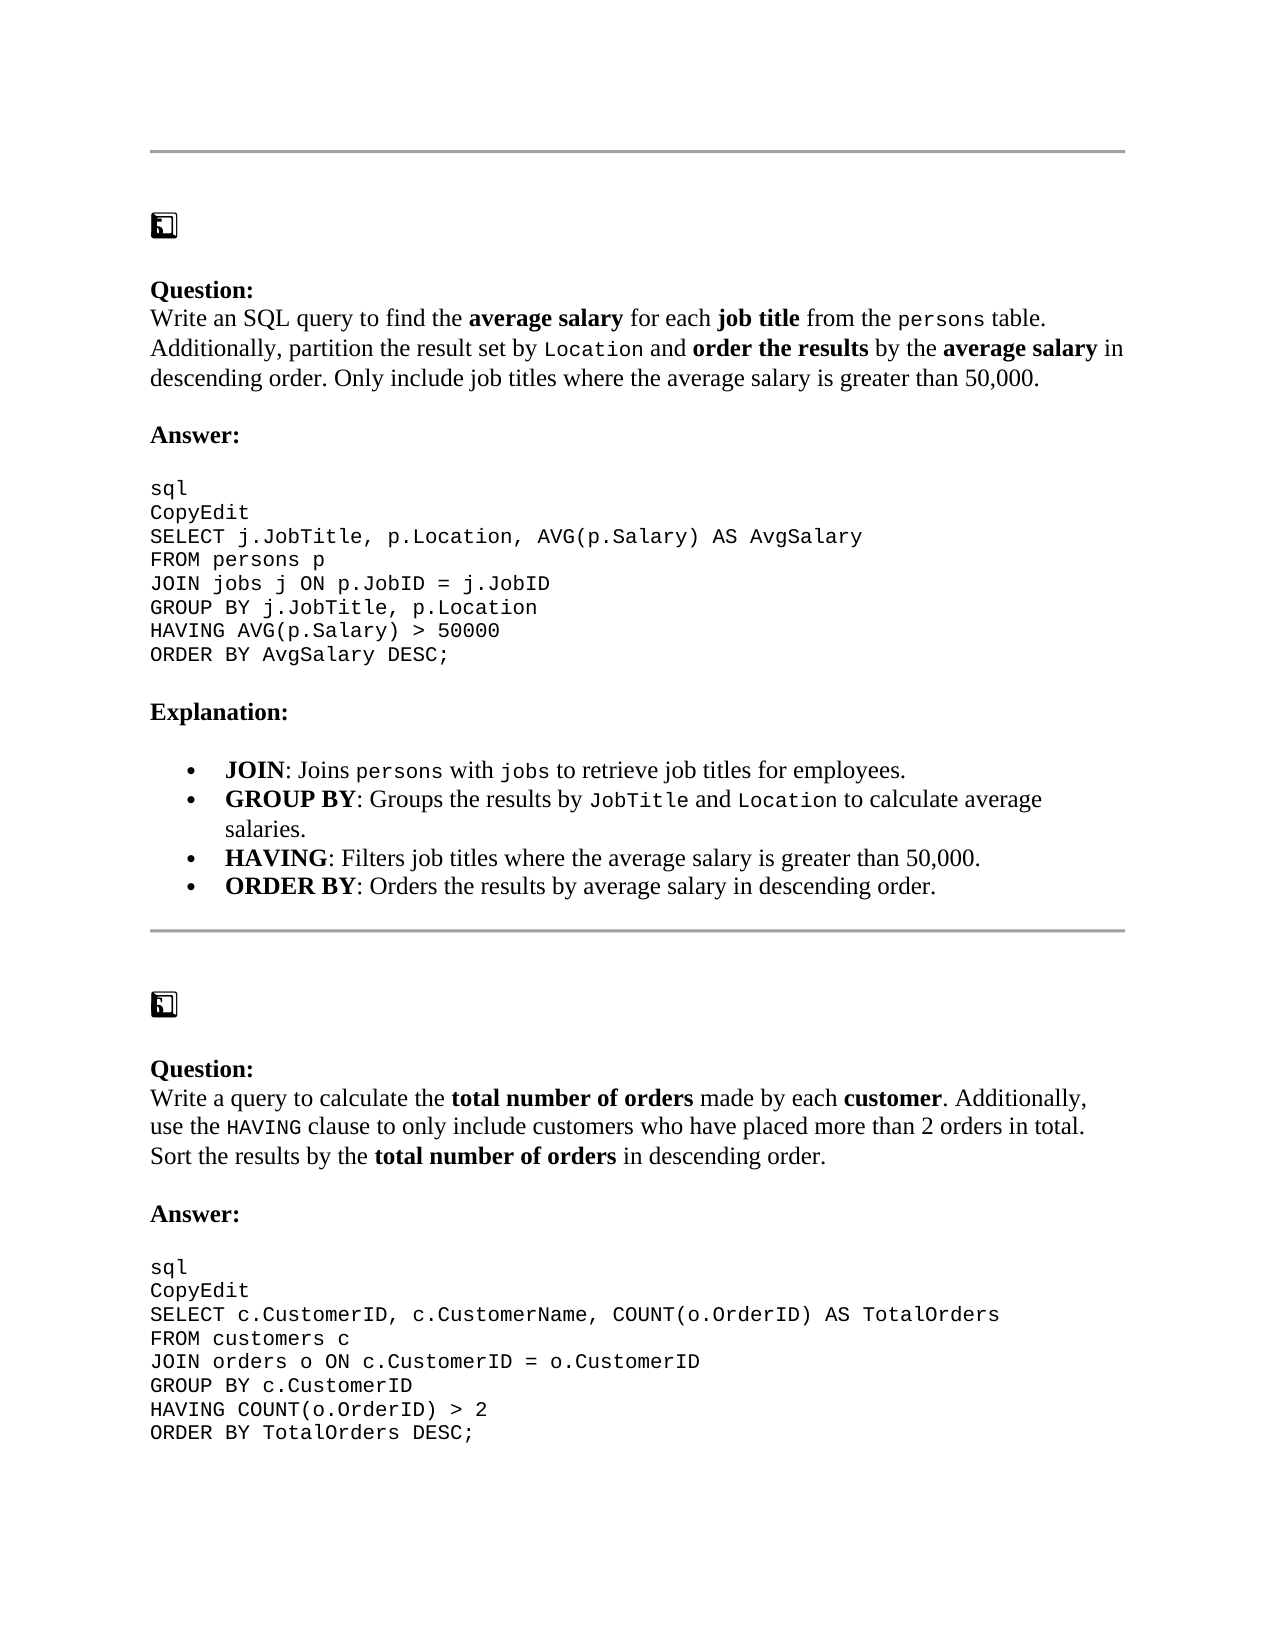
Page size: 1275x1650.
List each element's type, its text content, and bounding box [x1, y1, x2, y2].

text Explanation: [150, 697, 1125, 726]
text Question: Write a query to calculate the total number of orders made by each customer. Additionally, use the HAVING clause to only include customers who have placed more than 2 orders in total. Sort the results by the total number of orders in descending order. [150, 1054, 1125, 1170]
text Answer: [150, 1199, 1125, 1228]
list ORDER BY: Orders the results by average salary in descending order. [187, 871, 1125, 900]
text SELECT c.CustomerID, c.CustomerName, COUNT(o.OrderID) AS TotalOrders [150, 1304, 1125, 1328]
list HAVING: Filters job titles where the average salary is greater than 50,000. [187, 843, 1125, 871]
text CopyEdit [150, 1281, 1125, 1304]
text 5️⃣ [150, 207, 1125, 246]
text sql [150, 1257, 1125, 1281]
text FROM customers c [150, 1328, 1125, 1351]
text ORDER BY TotalOrders DESC; [150, 1422, 1125, 1446]
list GROUP BY: Groups the results by JobTitle and Location to calculate average salaries. [187, 784, 1125, 843]
text Answer: [150, 421, 1125, 449]
text JOIN orders o ON c.CustomerID = o.CustomerID [150, 1351, 1125, 1375]
text JOIN jobs j ON p.JobID = j.JobID [150, 573, 1125, 597]
text HAVING AVG(p.Salary) > 50000 [150, 620, 1125, 644]
text 6️⃣ [150, 986, 1125, 1025]
text ORDER BY AvgSalary DESC; [150, 644, 1125, 668]
text HAVING COUNT(o.OrderID) > 2 [150, 1399, 1125, 1422]
text SELECT j.JobTitle, p.Location, AVG(p.Salary) AS AvgSalary [150, 526, 1125, 549]
text CopyEdit [150, 502, 1125, 526]
text Question: Write an SQL query to find the average salary for each job title from the persons table. Additionally, partition the result set by Location and order the results by the average salary in descending order. Only include job titles where the average salary is greater than 50,000. [150, 275, 1125, 391]
text FROM persons p [150, 549, 1125, 573]
list JOIN: Joins persons with jobs to retrieve job titles for employees. [187, 755, 1125, 784]
text GROUP BY c.CustomerID [150, 1375, 1125, 1399]
text sql [150, 478, 1125, 502]
text GROUP BY j.JobTitle, p.Location [150, 597, 1125, 620]
